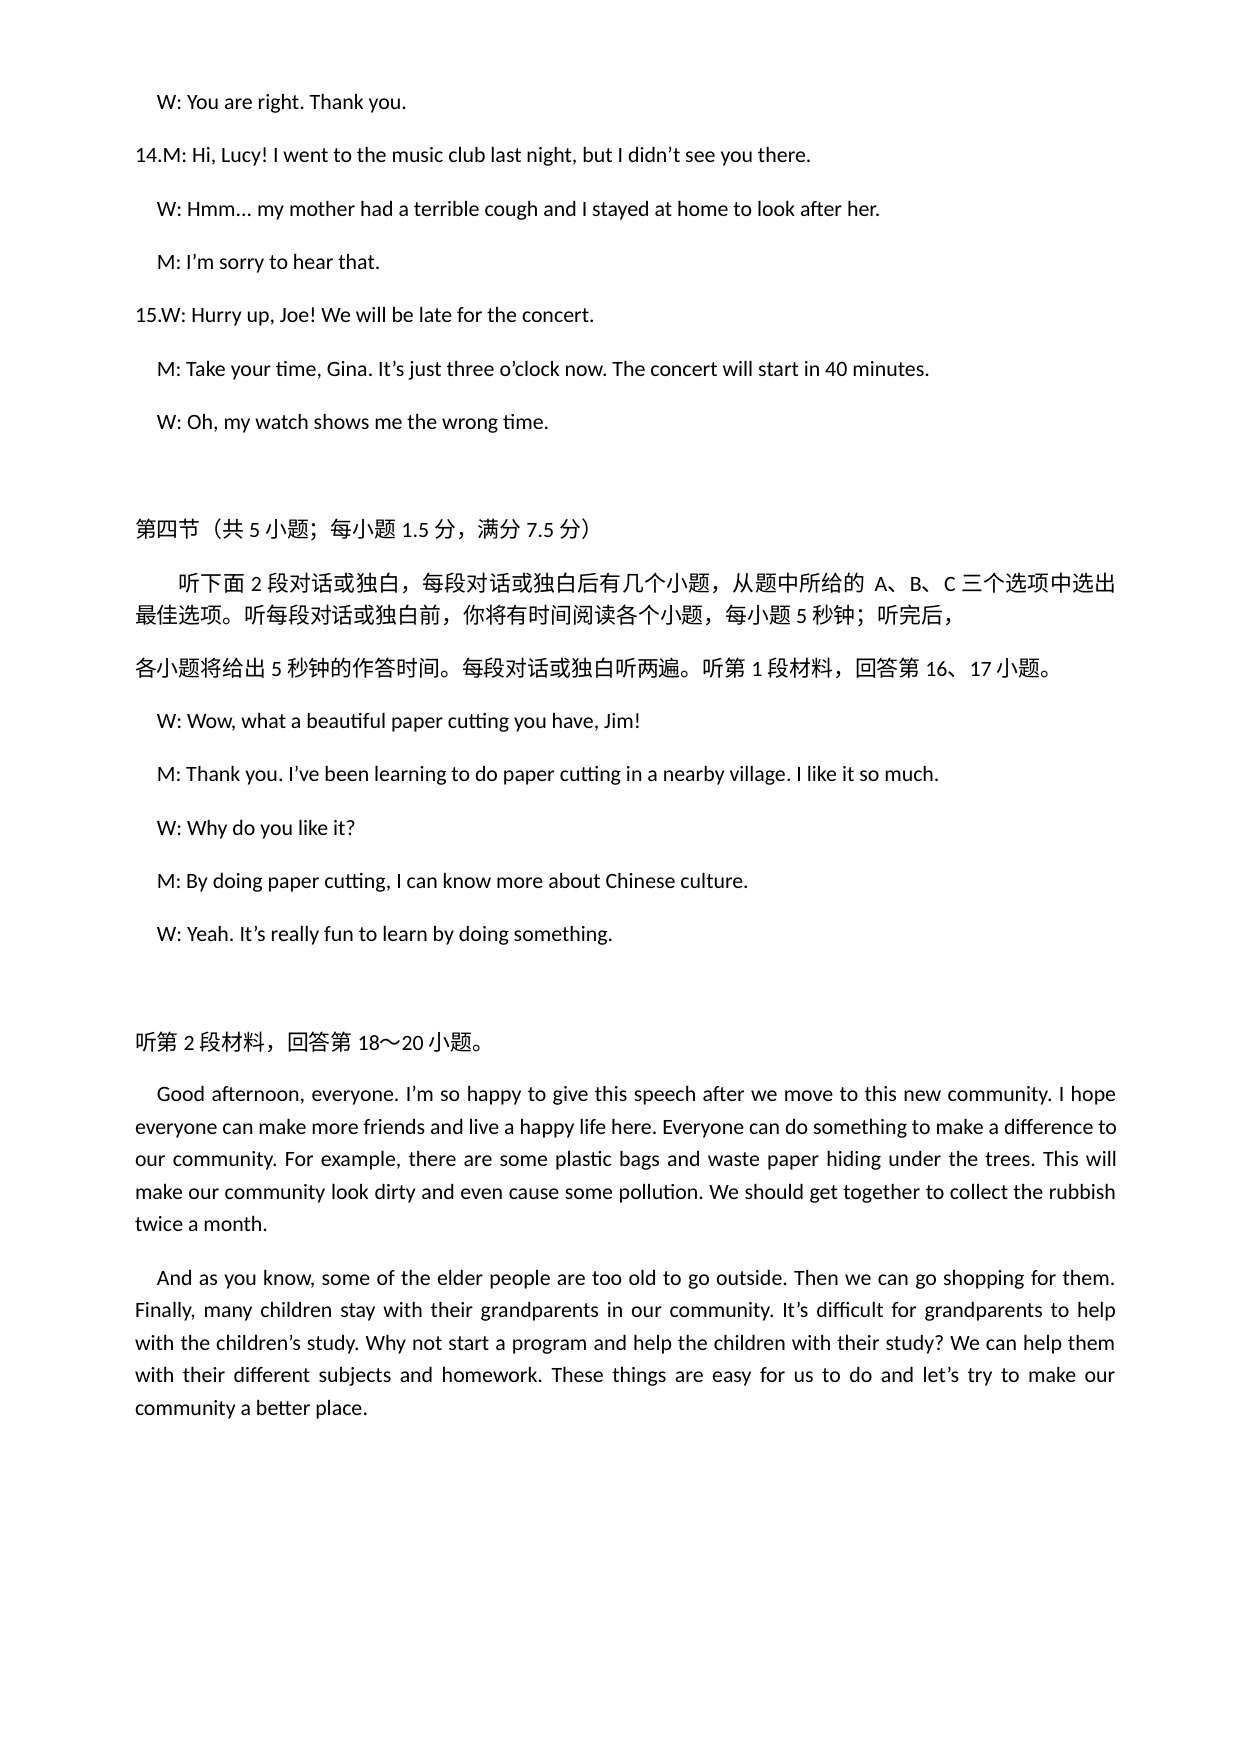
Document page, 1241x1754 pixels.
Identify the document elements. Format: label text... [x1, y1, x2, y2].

text M: Take your time, Gina. It’s just three o’clock now. The concert will start in 40 minutes. [135, 352, 1117, 384]
text W: Why do you like it? [135, 811, 1117, 843]
text M: I’m sorry to hear that. [135, 245, 1117, 278]
text W: Yeah. It’s really fun to learn by doing something. [135, 918, 1117, 950]
text Good afternoon, everyone. I’m so happy to give this speech after we move to this new community. I hope everyone can make more friends and live a happy life here. Everyone can do something to make a difference to our community. For example, there are some plastic bags and waste paper hiding under the trees. This will make our community look dirty and even cause some pollution. We should get together to collect the rubbish twice a month. [135, 1078, 1117, 1240]
text M: By doing paper cutting, I can know more about Chinese culture. [135, 864, 1117, 897]
text 各小题将给出 5 秒钟的作答时间。每段对话或独白听两遍。听第 1 段材料，回答第 16、17 小题。 [135, 651, 1117, 683]
text 14.M: Hi, Lucy! I went to the music club last night, but I didn’t see you there. [135, 138, 1117, 171]
text 听第 2 段材料，回答第 18〜20 小题。 [135, 1024, 1117, 1057]
text M: Thank you. I’ve been learning to do paper cutting in a nearby village. I like it so much. [135, 758, 1117, 790]
text W: Wow, what a beautiful paper cutting you have, Jim! [135, 704, 1117, 737]
text 第四节（共 5 小题；每小题 1.5 分，满分 7.5 分） [135, 512, 1117, 544]
text W: Hmm... my mother had a terrible cough and I stayed at home to look after her. [135, 192, 1117, 224]
text 听下面 2 段对话或独白，每段对话或独白后有几个小题，从题中所给的 A、B、C 三个选项中选出最佳选项。听每段对话或独白前，你将有时间阅读各个小题，每小题 5 秒钟；听完后， [135, 565, 1117, 630]
text W: You are right. Thank you. [135, 85, 1117, 118]
text W: Oh, my watch shows me the wrong time. [135, 405, 1117, 438]
text And as you know, some of the elder people are too old to go outside. Then we can go shopping for them. Finally, many children stay with their grandparents in our community. It’s difficult for grandparents to help with the children’s study. Why not start a program and help the children with their study? We can help them with their different subjects and homework. These things are easy for us to do and let’s try to make our community a better place. [135, 1261, 1117, 1423]
text 15.W: Hurry up, Joe! We will be late for the concert. [135, 298, 1117, 331]
